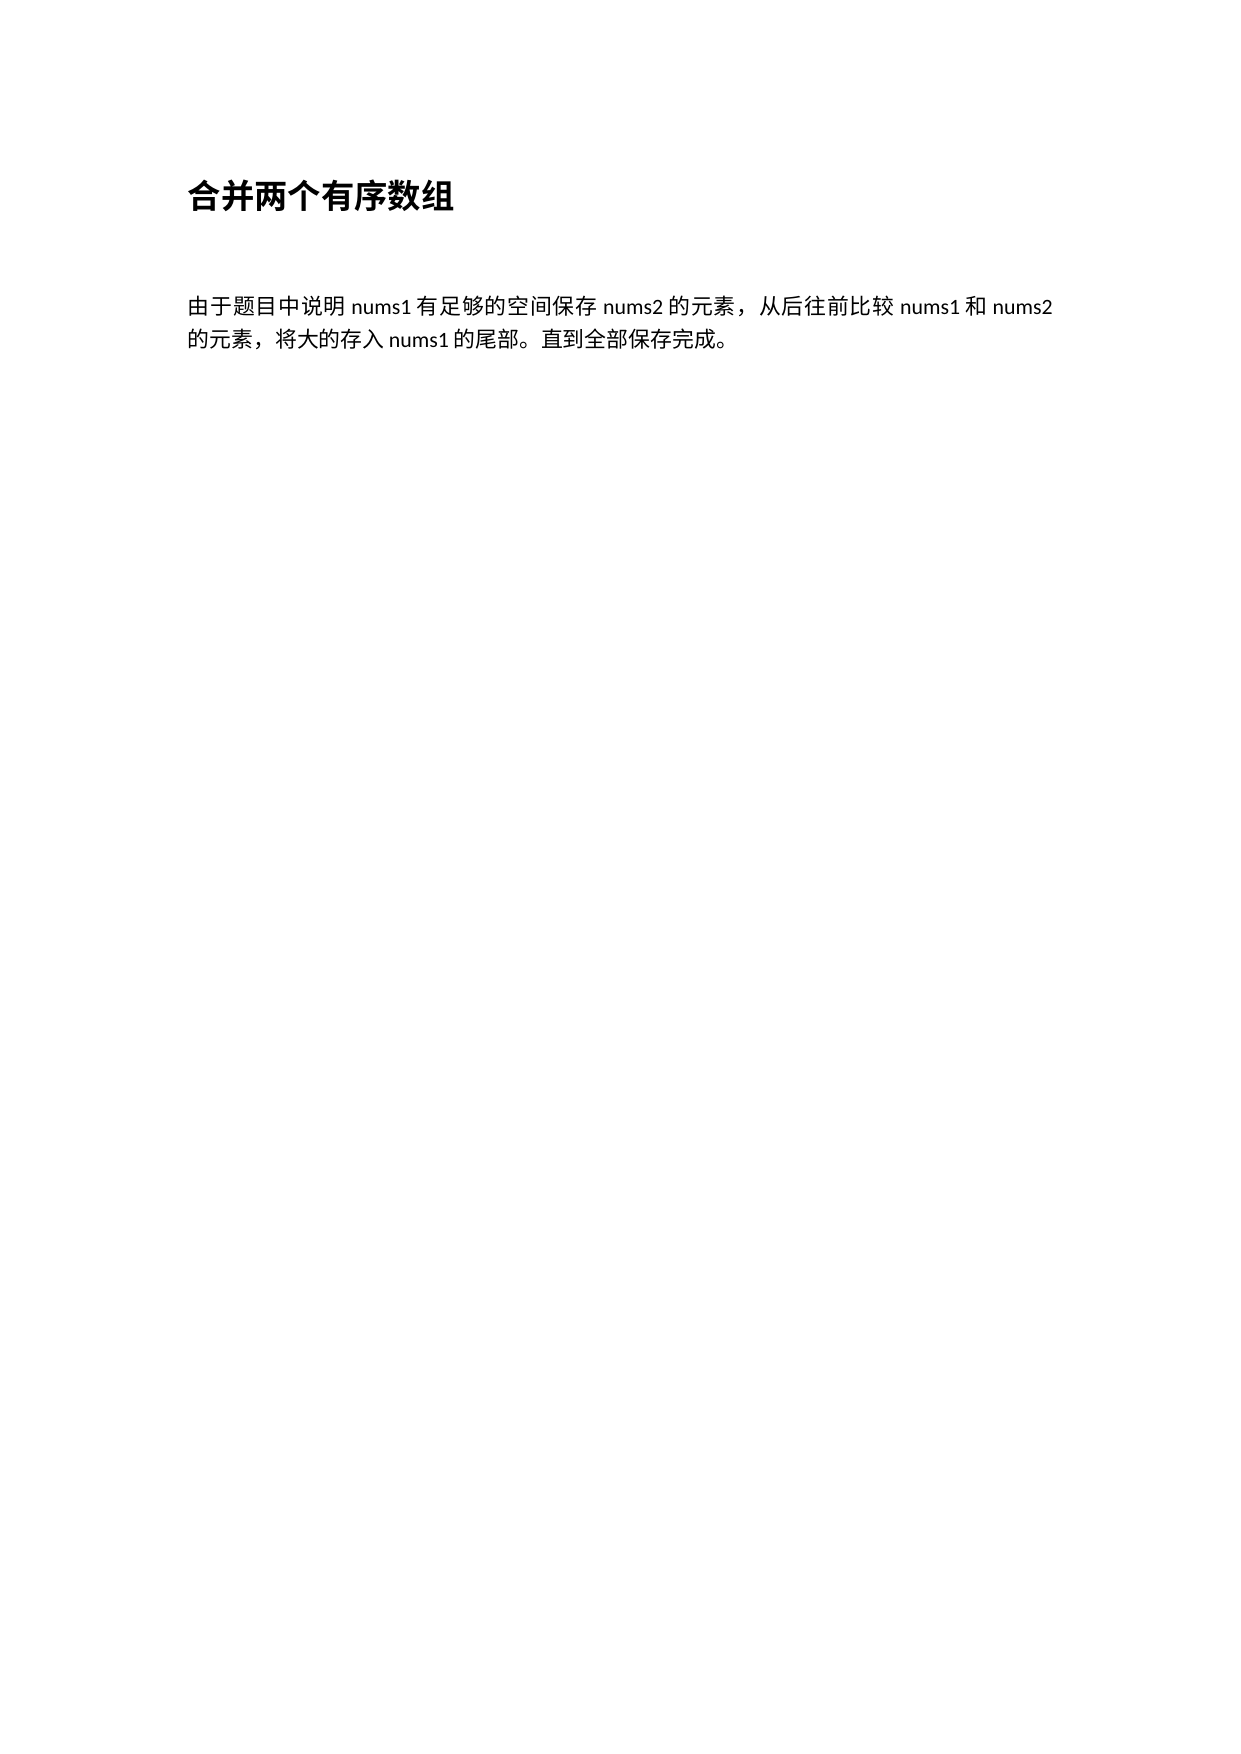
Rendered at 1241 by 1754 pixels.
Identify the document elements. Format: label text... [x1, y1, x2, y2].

text 由于题目中说明nums1有足够的空间保存nums2的元素，从后往前比较nums1和nums2的元素，将大的存入nums1的尾部。直到全部保存完成。 [187, 289, 1053, 354]
subtitle 合并两个有序数组 [187, 162, 1053, 227]
